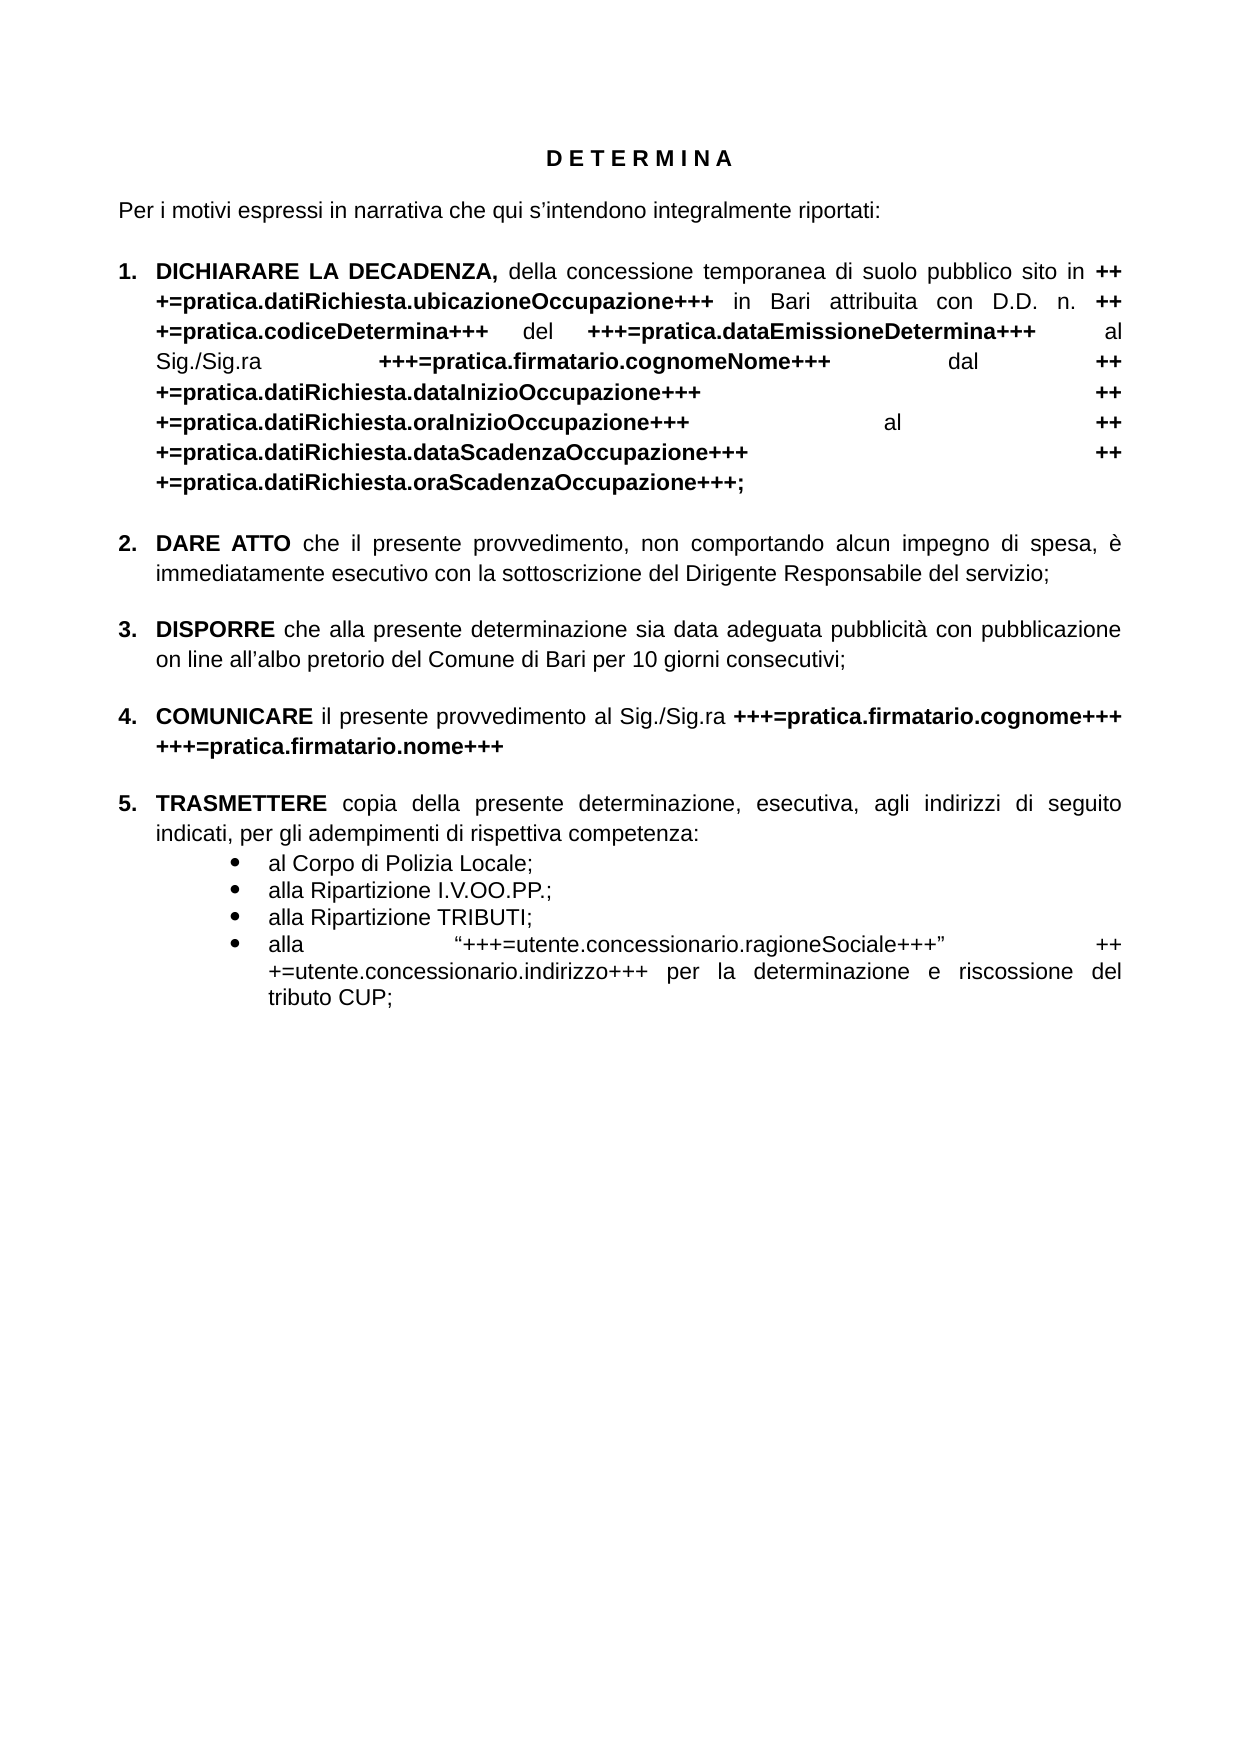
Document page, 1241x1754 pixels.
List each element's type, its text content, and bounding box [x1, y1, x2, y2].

list alla Ripartizione TRIBUTI; [231, 904, 1122, 931]
list al Corpo di Polizia Locale; [231, 850, 1122, 877]
list DARE ATTO che il presente provvedimento, non comportando alcun impegno di spesa, è immediatamente esecutivo con la sottoscrizione del Dirigente Responsabile del servizio; [118, 529, 1122, 586]
list DISPORRE che alla presente determinazione sia data adeguata pubblicità con pubblicazione on line all’albo pretorio del Comune di Bari per 10 giorni consecutivi; [118, 616, 1122, 673]
list COMUNICARE il presente provvedimento al Sig./Sig.ra +++=pratica.firmatario.cognome+++ +++=pratica.firmatario.nome+++ [118, 703, 1122, 759]
list TRASMETTERE copia della presente determinazione, esecutiva, agli indirizzi di seguito indicati, per gli adempimenti di rispettiva competenza: [118, 790, 1122, 846]
text Per i motivi espressi in narrativa che qui s’intendono integralmente riportati: [118, 197, 1122, 223]
list DICHIARARE LA DECADENZA, della concessione temporanea di suolo pubblico sito in +++=pratica.datiRichiesta.ubicazioneOccupazione+++ in Bari attribuita con D.D. n. +++=pratica.codiceDetermina+++ del +++=pratica.dataEmissioneDetermina+++ al Sig./Sig.ra +++=pratica.firmatario.cognomeNome+++ dal +++=pratica.datiRichiesta.dataInizioOccupazione+++ +++=pratica.datiRichiesta.oraInizioOccupazione+++ al +++=pratica.datiRichiesta.dataScadenzaOccupazione+++ +++=pratica.datiRichiesta.oraScadenzaOccupazione+++; [118, 258, 1122, 495]
list alla “+++=utente.concessionario.ragioneSociale+++” +++=utente.concessionario.indirizzo+++ per la determinazione e riscossione del tributo CUP; [231, 931, 1122, 1010]
subtitle D E T E R M I N A [156, 144, 1122, 171]
list alla Ripartizione I.V.OO.PP.; [231, 877, 1122, 904]
